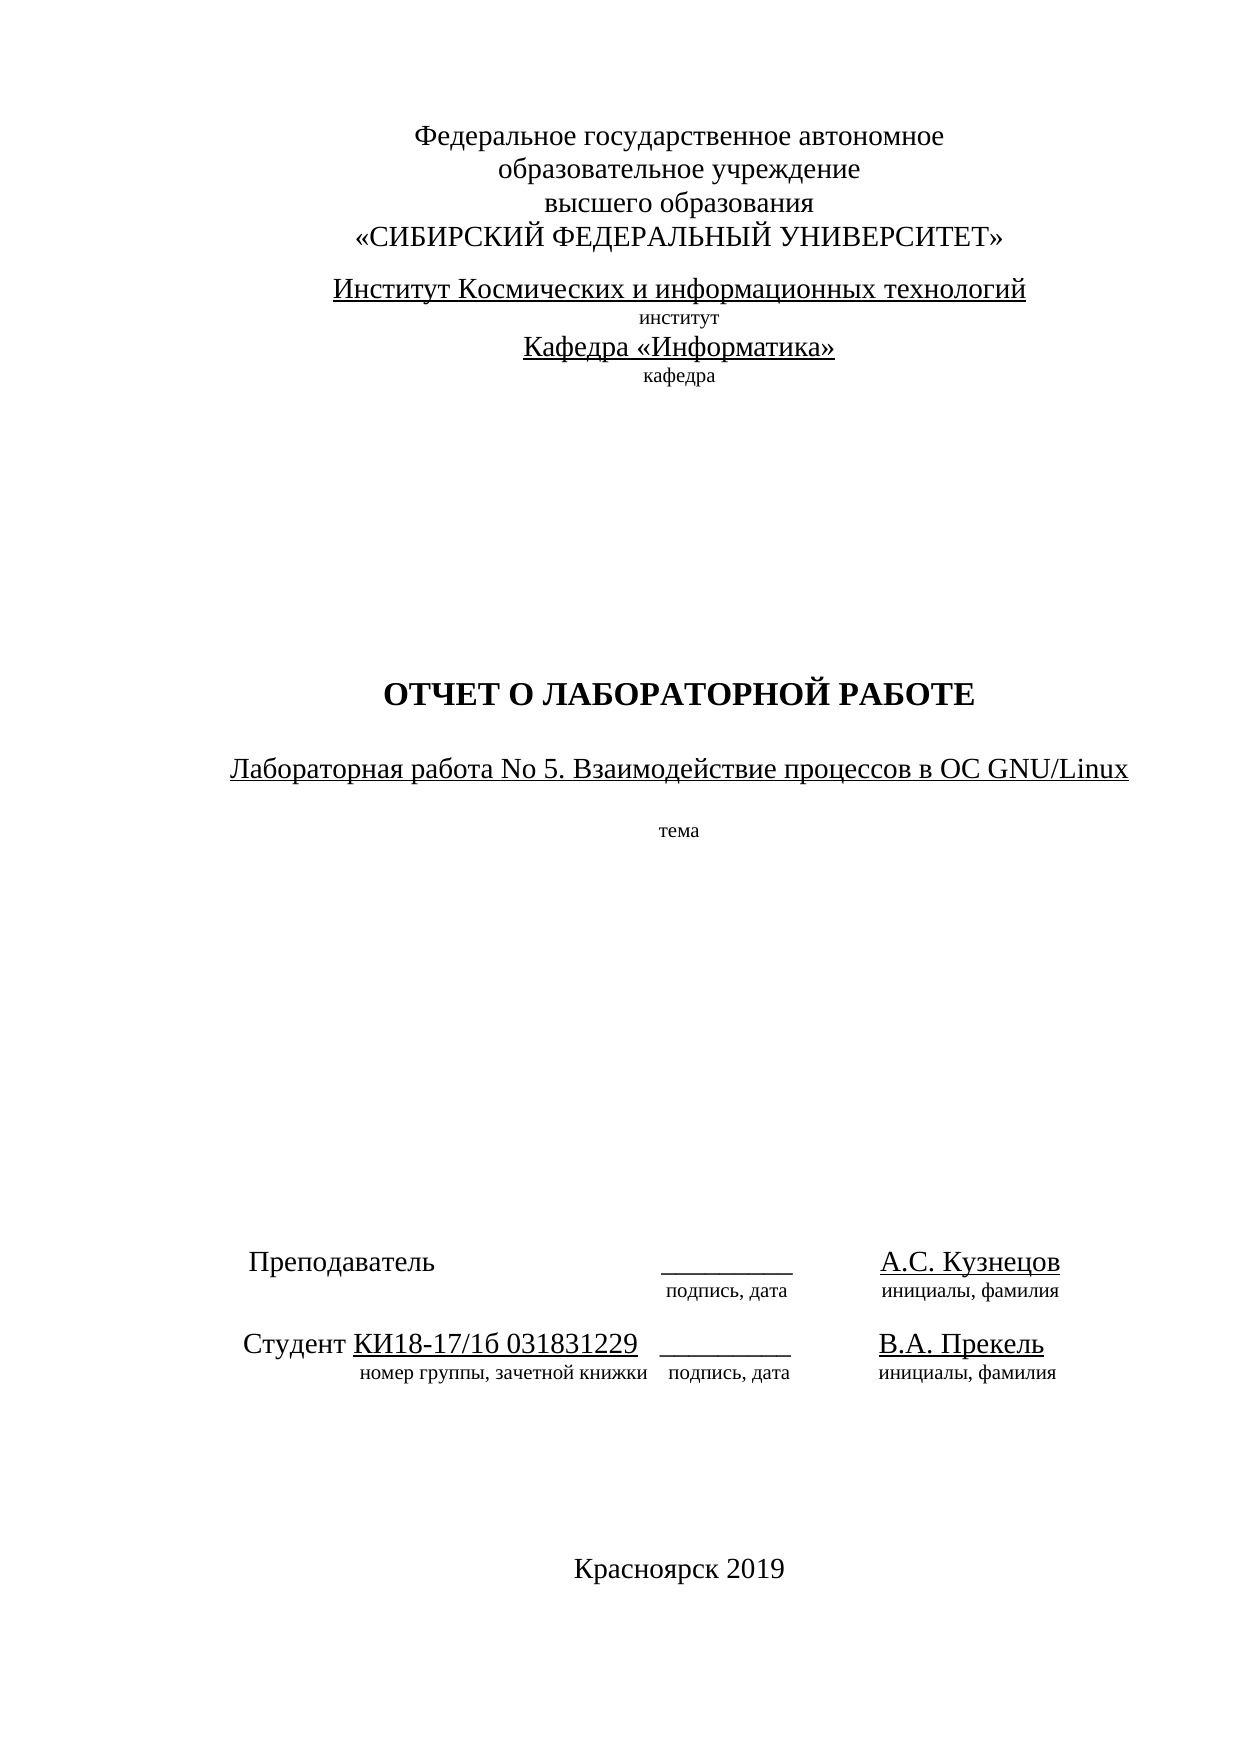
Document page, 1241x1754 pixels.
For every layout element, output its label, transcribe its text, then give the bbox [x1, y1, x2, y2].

text высшего образования [177, 185, 1181, 219]
text Кафедра «Информатика» [177, 329, 1181, 363]
text институт [177, 305, 1181, 329]
text Лабораторная работа No 5. Взаимодействие процессов в ОС GNU/Linux [177, 751, 1181, 784]
text Институт Космических и информационных технологий [177, 271, 1181, 305]
text Федеральное государственное автономное [177, 118, 1181, 152]
text ОТЧЕТ О ЛАБОРАТОРНОЙ РАБОТЕ [177, 674, 1181, 712]
text образовательное учреждение [177, 152, 1181, 185]
text «СИБИРСКИЙ ФЕДЕРАЛЬНЫЙ УНИВЕРСИТЕТ» [177, 219, 1181, 252]
text номер группы, зачетной книжки подпись, дата инициалы, фамилия [177, 1360, 1181, 1384]
text тема [177, 818, 1181, 842]
text Преподаватель _________ А.С. Кузнецов [248, 1244, 1181, 1278]
text подпись, дата инициалы, фамилия [177, 1278, 1181, 1302]
text Красноярск 2019 [177, 1551, 1181, 1585]
text Студент КИ18-17/1б 031831229 _________ В.А. Прекель [177, 1326, 1181, 1360]
text кафедра [177, 363, 1181, 387]
